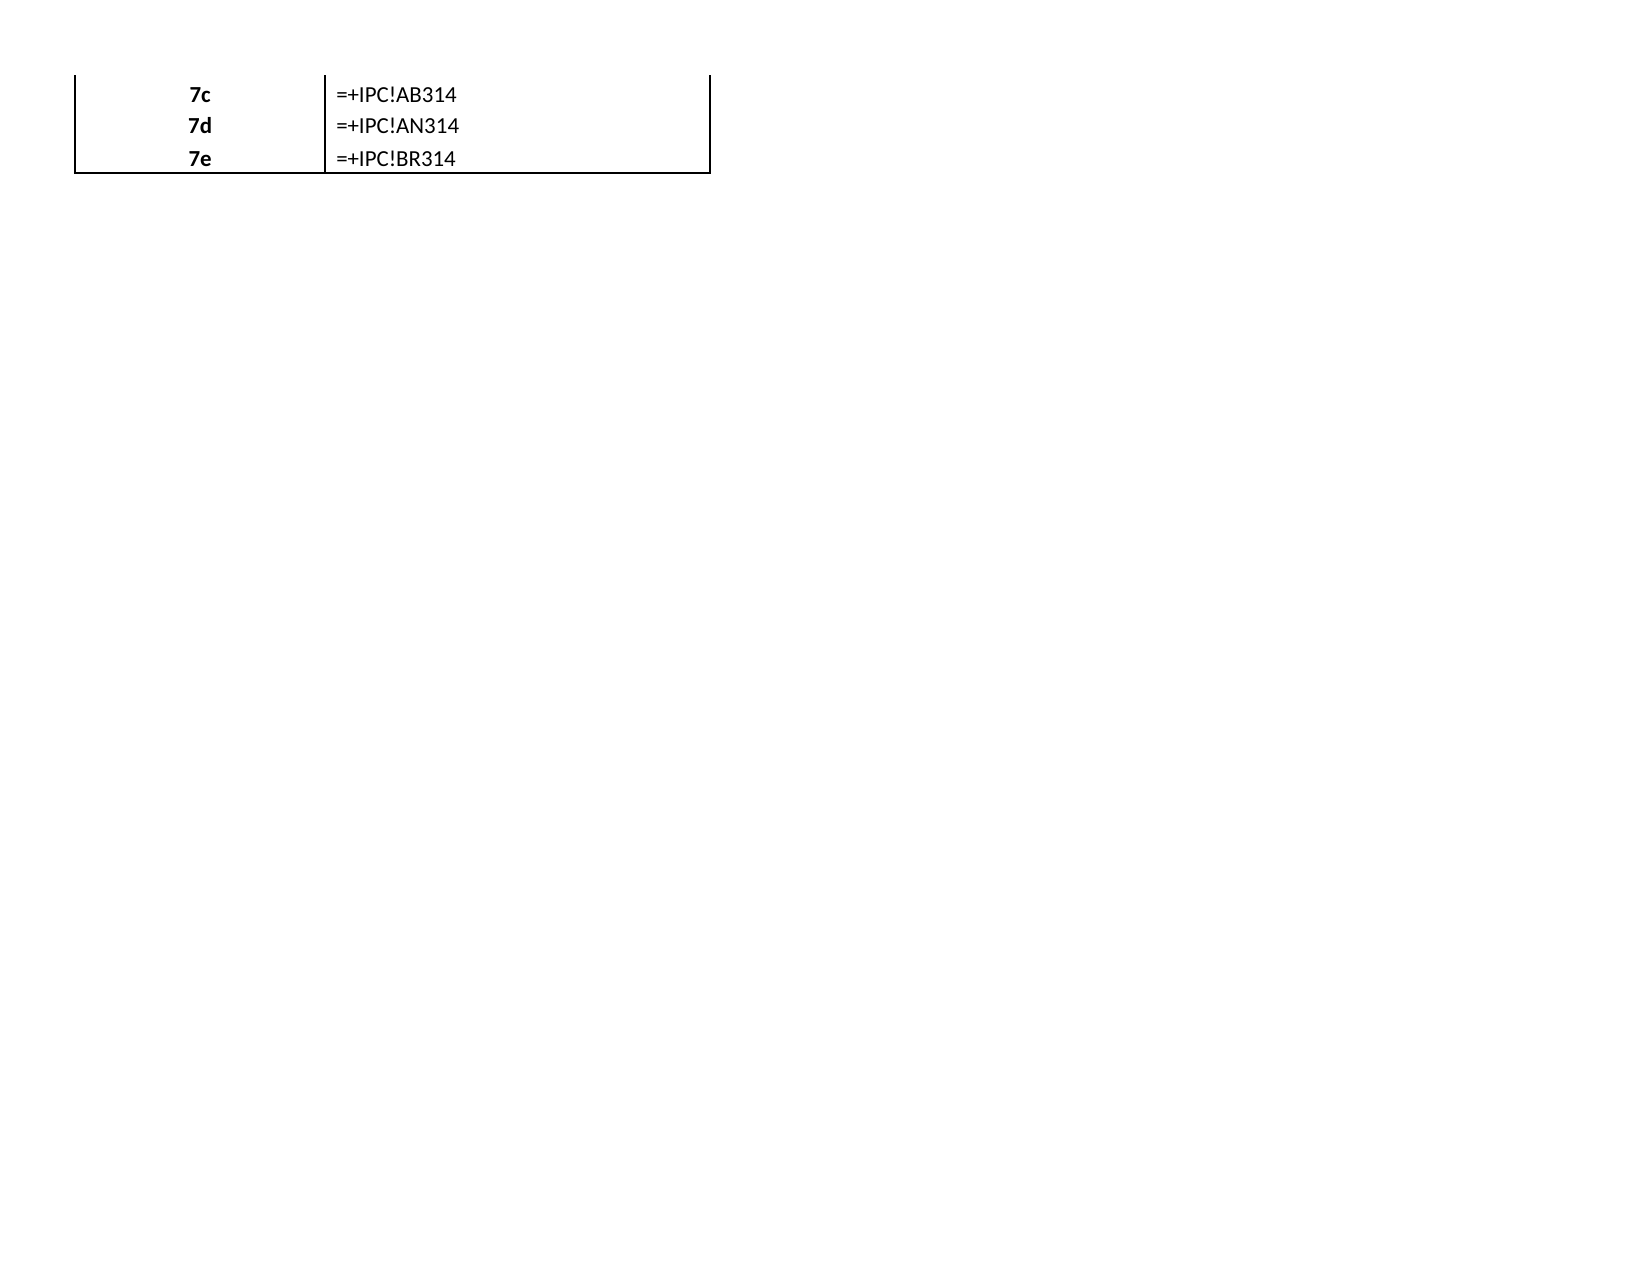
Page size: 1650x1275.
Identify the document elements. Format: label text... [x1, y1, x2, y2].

table_cell =+IPC!AB314 [326, 75, 709, 108]
table_cell 7c [76, 75, 324, 108]
table_cell 7e [76, 139, 324, 172]
table_cell 7d [76, 108, 324, 139]
table_cell =+IPC!AN314 [326, 108, 709, 139]
table_cell =+IPC!BR314 [326, 139, 709, 172]
